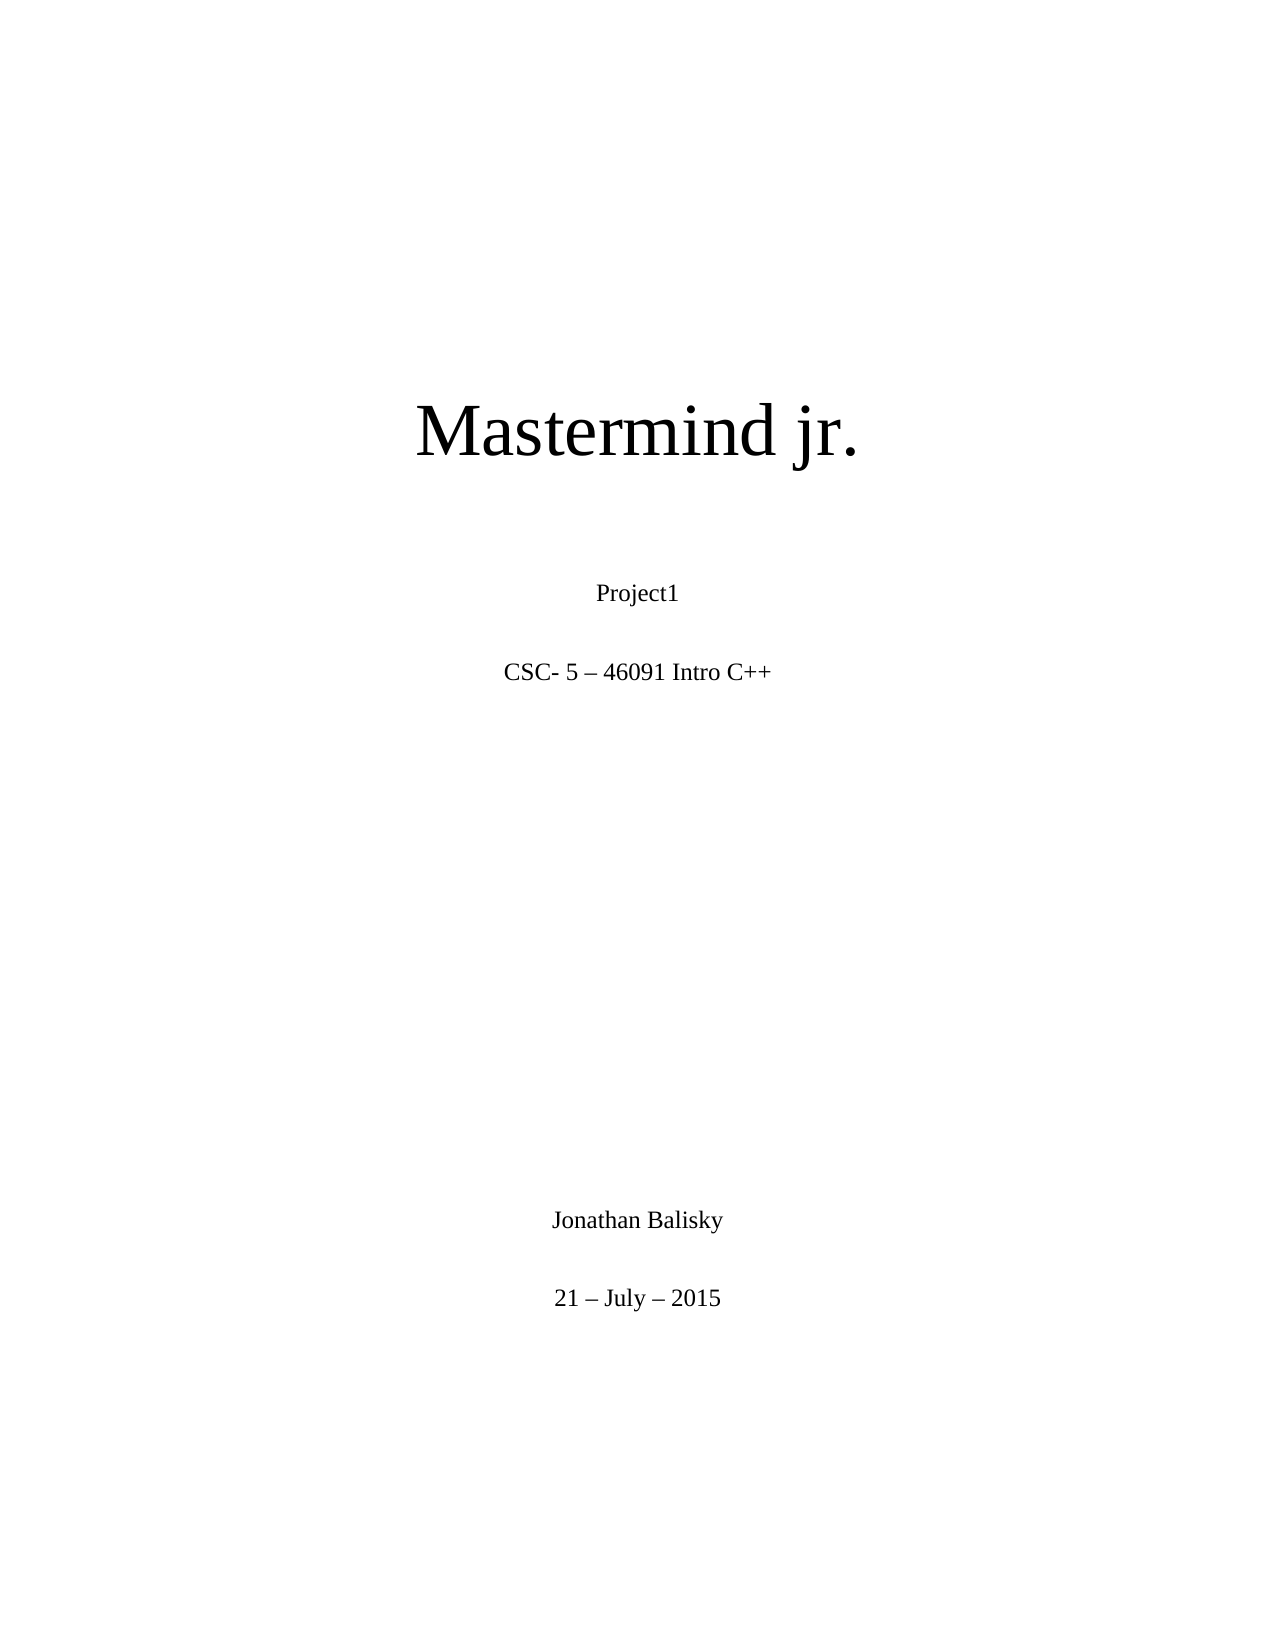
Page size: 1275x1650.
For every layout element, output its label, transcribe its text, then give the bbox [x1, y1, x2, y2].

text Jonathan Balisky [150, 1205, 1125, 1234]
text 21 – July – 2015 [150, 1283, 1125, 1312]
text Mastermind jr. [150, 385, 1125, 471]
text Project1 [150, 578, 1125, 607]
text CSC- 5 – 46091 Intro C++ [150, 657, 1125, 685]
